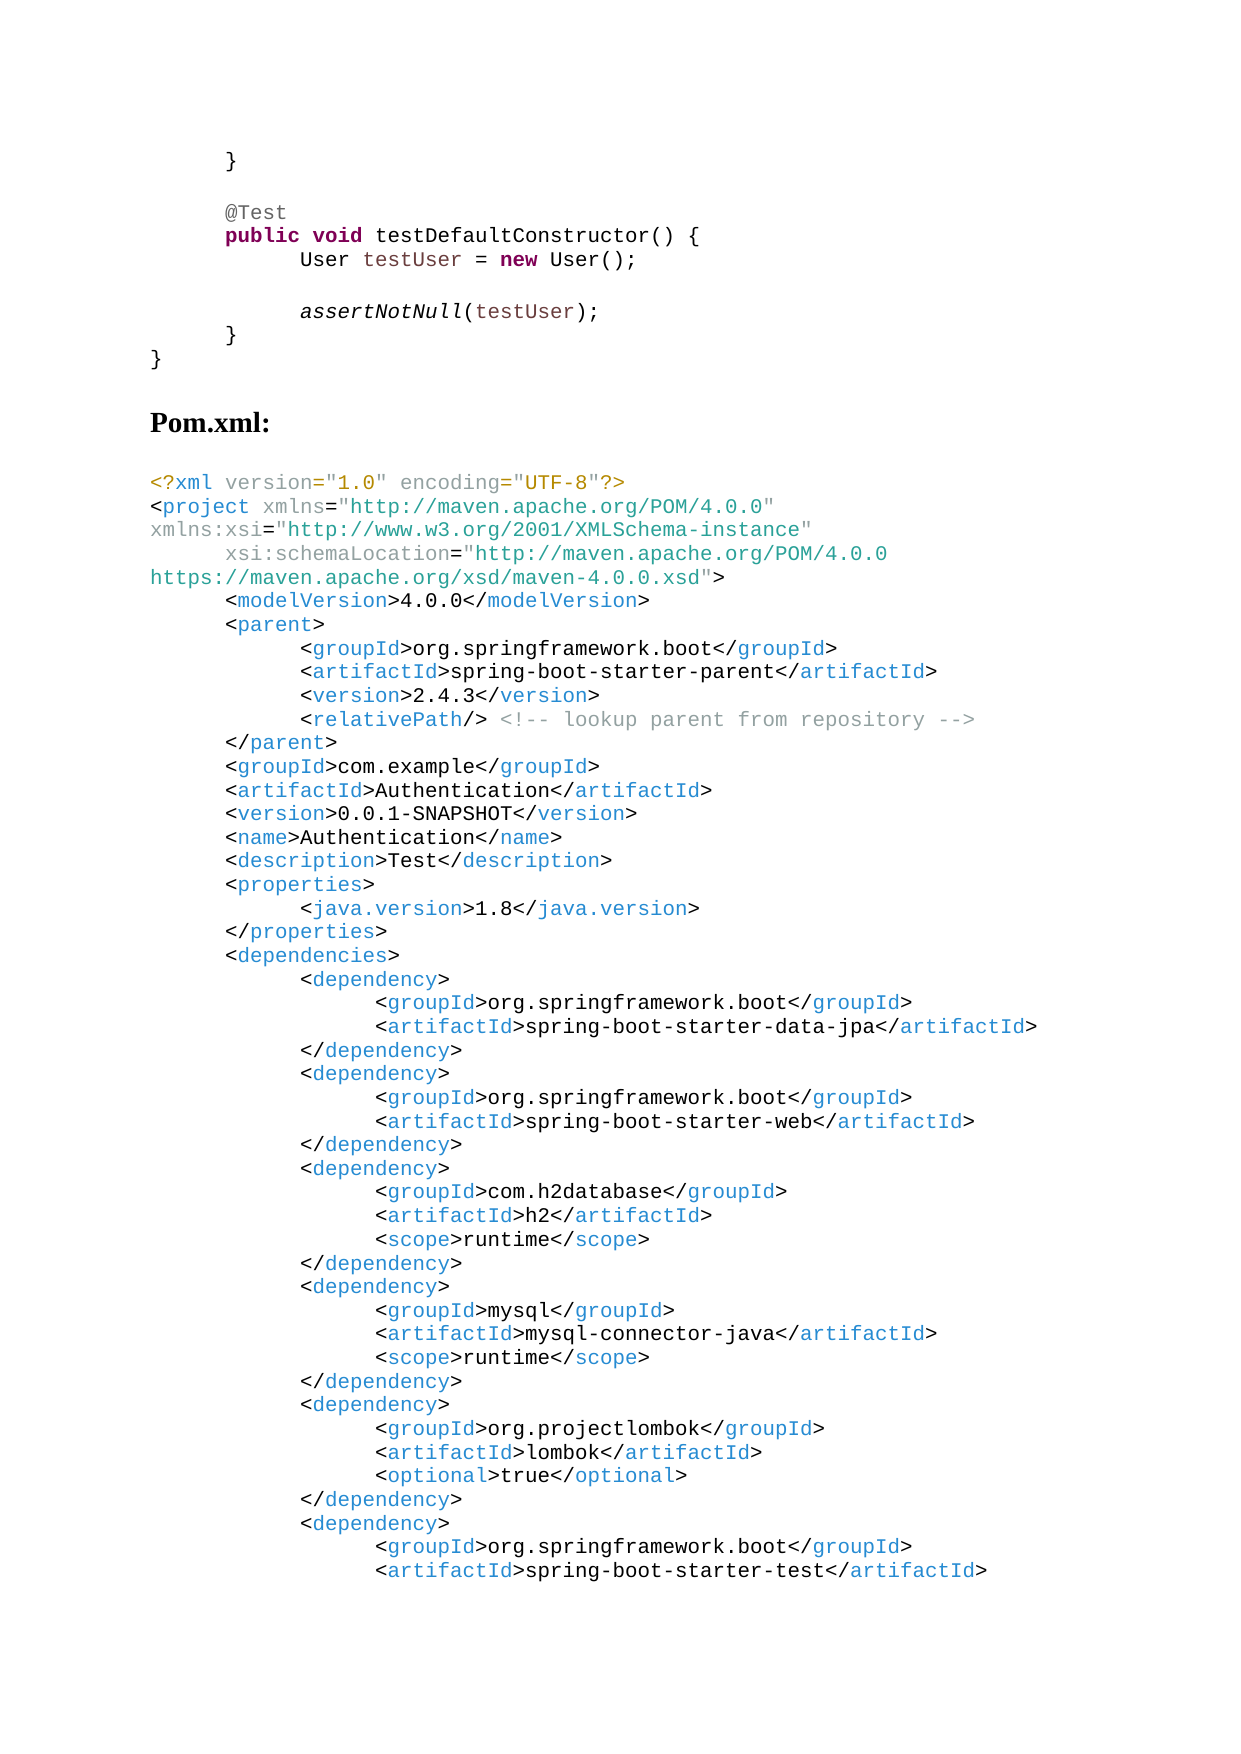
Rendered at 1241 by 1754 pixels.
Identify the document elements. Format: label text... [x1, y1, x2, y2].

text <groupId>com.example</groupId> [150, 756, 1090, 779]
text <artifactId>spring-boot-starter-test</artifactId> [150, 1560, 1090, 1583]
text <groupId>mysql</groupId> [150, 1300, 1090, 1323]
text <relativePath/> <!-- lookup parent from repository --> [150, 709, 1090, 732]
text <groupId>org.springframework.boot</groupId> [150, 1087, 1090, 1111]
text <groupId>org.springframework.boot</groupId> [150, 638, 1090, 661]
text @Test [150, 202, 1090, 225]
text <version>0.0.1-SNAPSHOT</version> [150, 803, 1090, 827]
text xsi:schemaLocation="http://maven.apache.org/POM/4.0.0 https://maven.apache.org/xsd/maven-4.0.0.xsd"> [150, 543, 1090, 590]
text User testUser = new User(); [150, 249, 1090, 273]
text </parent> [150, 732, 1090, 756]
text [150, 1536, 1090, 1560]
text </dependency> [150, 1134, 1090, 1158]
text <groupId>com.h2database</groupId> [150, 1182, 1090, 1205]
text <artifactId>spring-boot-starter-data-jpa</artifactId> [150, 1016, 1090, 1040]
text <dependency> [150, 1394, 1090, 1418]
text </dependency> [150, 1040, 1090, 1063]
text <description>Test</description> [150, 851, 1090, 874]
text </dependency> [150, 1489, 1090, 1513]
text <dependencies> [150, 945, 1090, 969]
text <artifactId>spring-boot-starter-web</artifactId> [150, 1111, 1090, 1134]
text <artifactId>Authentication</artifactId> [150, 779, 1090, 803]
text <?xml version="1.0" encoding="UTF-8"?> [150, 472, 1090, 496]
text <dependency> [150, 1158, 1090, 1182]
text </properties> [150, 921, 1090, 945]
text <scope>runtime</scope> [150, 1229, 1090, 1252]
text <dependency> [150, 1276, 1090, 1300]
text } [150, 324, 1090, 348]
text <dependency> [150, 969, 1090, 992]
text } [150, 150, 1090, 174]
text <name>Authentication</name> [150, 827, 1090, 851]
text <dependency> [150, 1513, 1090, 1536]
text } [150, 348, 1090, 372]
text </dependency> [150, 1252, 1090, 1276]
text <groupId>org.projectlombok</groupId> [150, 1418, 1090, 1442]
text <java.version>1.8</java.version> [150, 898, 1090, 921]
text <dependency> [150, 1063, 1090, 1087]
text <parent> [150, 614, 1090, 638]
text <artifactId>mysql-connector-java</artifactId> [150, 1323, 1090, 1347]
text Pom.xml: [150, 405, 1090, 439]
text <artifactId>lombok</artifactId> [150, 1442, 1090, 1465]
text <optional>true</optional> [150, 1465, 1090, 1489]
text <artifactId>h2</artifactId> [150, 1205, 1090, 1229]
text <properties> [150, 874, 1090, 898]
text <groupId>org.springframework.boot</groupId> [150, 992, 1090, 1016]
text <modelVersion>4.0.0</modelVersion> [150, 590, 1090, 614]
text <project xmlns="http://maven.apache.org/POM/4.0.0" xmlns:xsi="http://www.w3.org/2001/XMLSchema-instance" [150, 496, 1090, 543]
text <version>2.4.3</version> [150, 685, 1090, 709]
text public void testDefaultConstructor() { [150, 225, 1090, 249]
text assertNotNull(testUser); [150, 301, 1090, 324]
text <artifactId>spring-boot-starter-parent</artifactId> [150, 661, 1090, 685]
text </dependency> [150, 1371, 1090, 1394]
text <scope>runtime</scope> [150, 1347, 1090, 1371]
